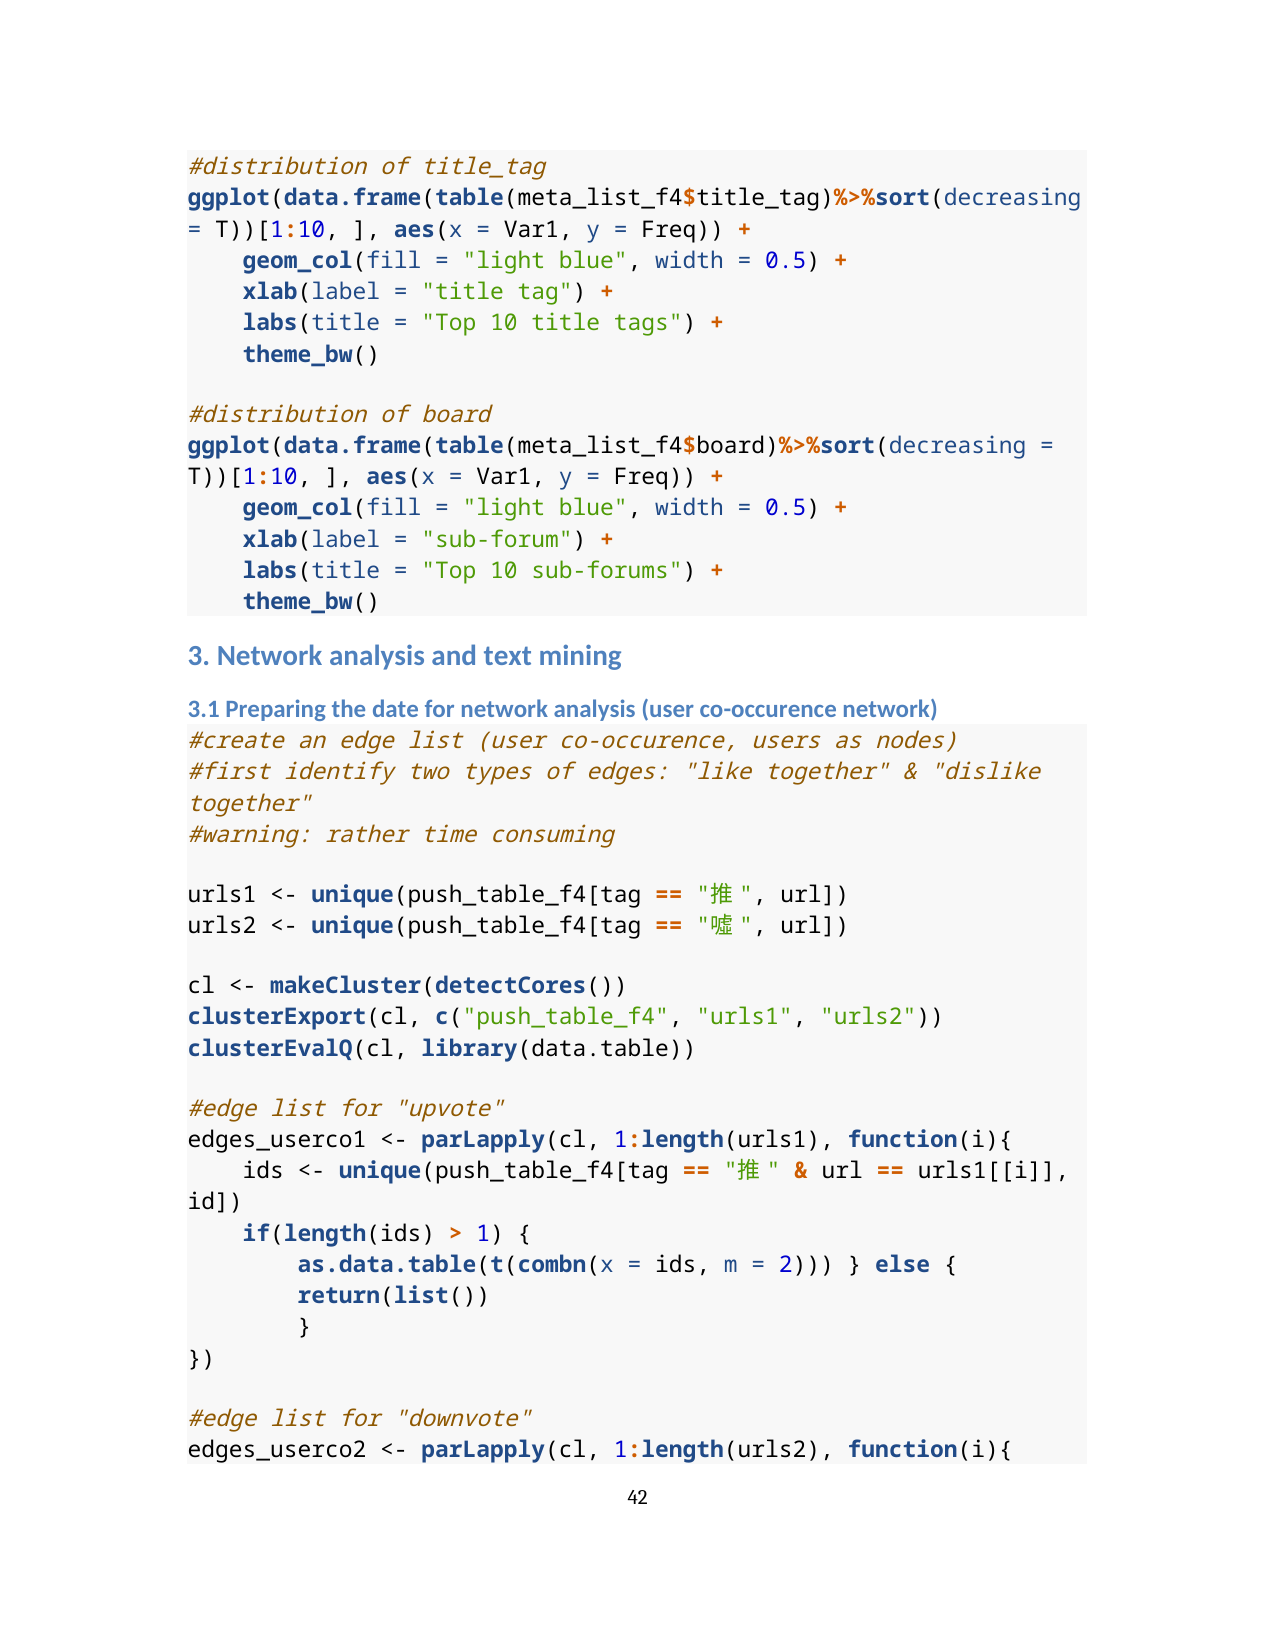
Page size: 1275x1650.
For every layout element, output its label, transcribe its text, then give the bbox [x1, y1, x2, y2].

subtitle 3. Network analysis and text mining [187, 637, 1087, 673]
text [187, 724, 1087, 1464]
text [187, 150, 1087, 616]
subtitle 3.1 Preparing the date for network analysis (user co-occurence network) [187, 693, 1087, 724]
